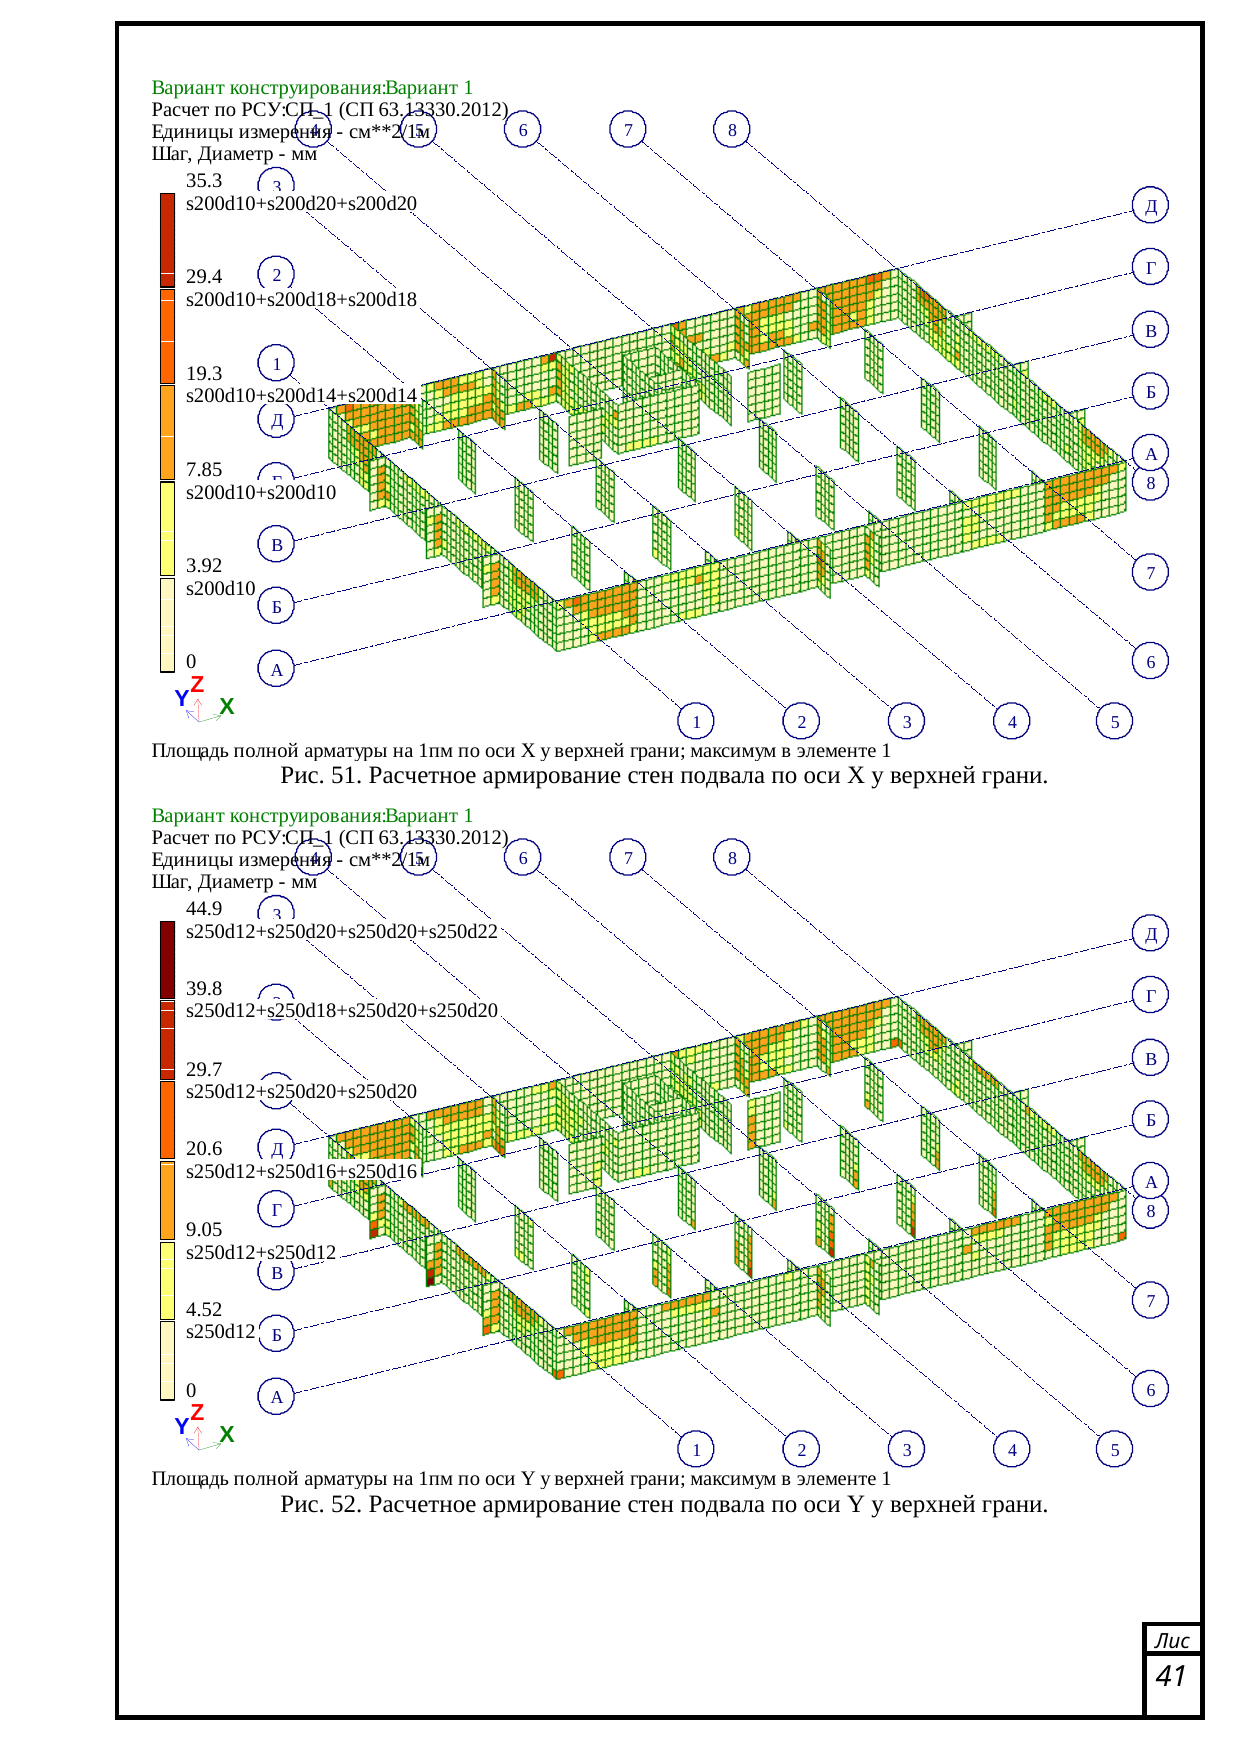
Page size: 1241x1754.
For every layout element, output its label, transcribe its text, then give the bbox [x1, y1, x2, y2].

text Рис. 52. Расчетное армирование стен подвала по оси Y у верхней грани. [148, 1489, 1181, 1517]
text Рис. 51. Расчетное армирование стен подвала по оси X у верхней грани. [148, 761, 1181, 789]
